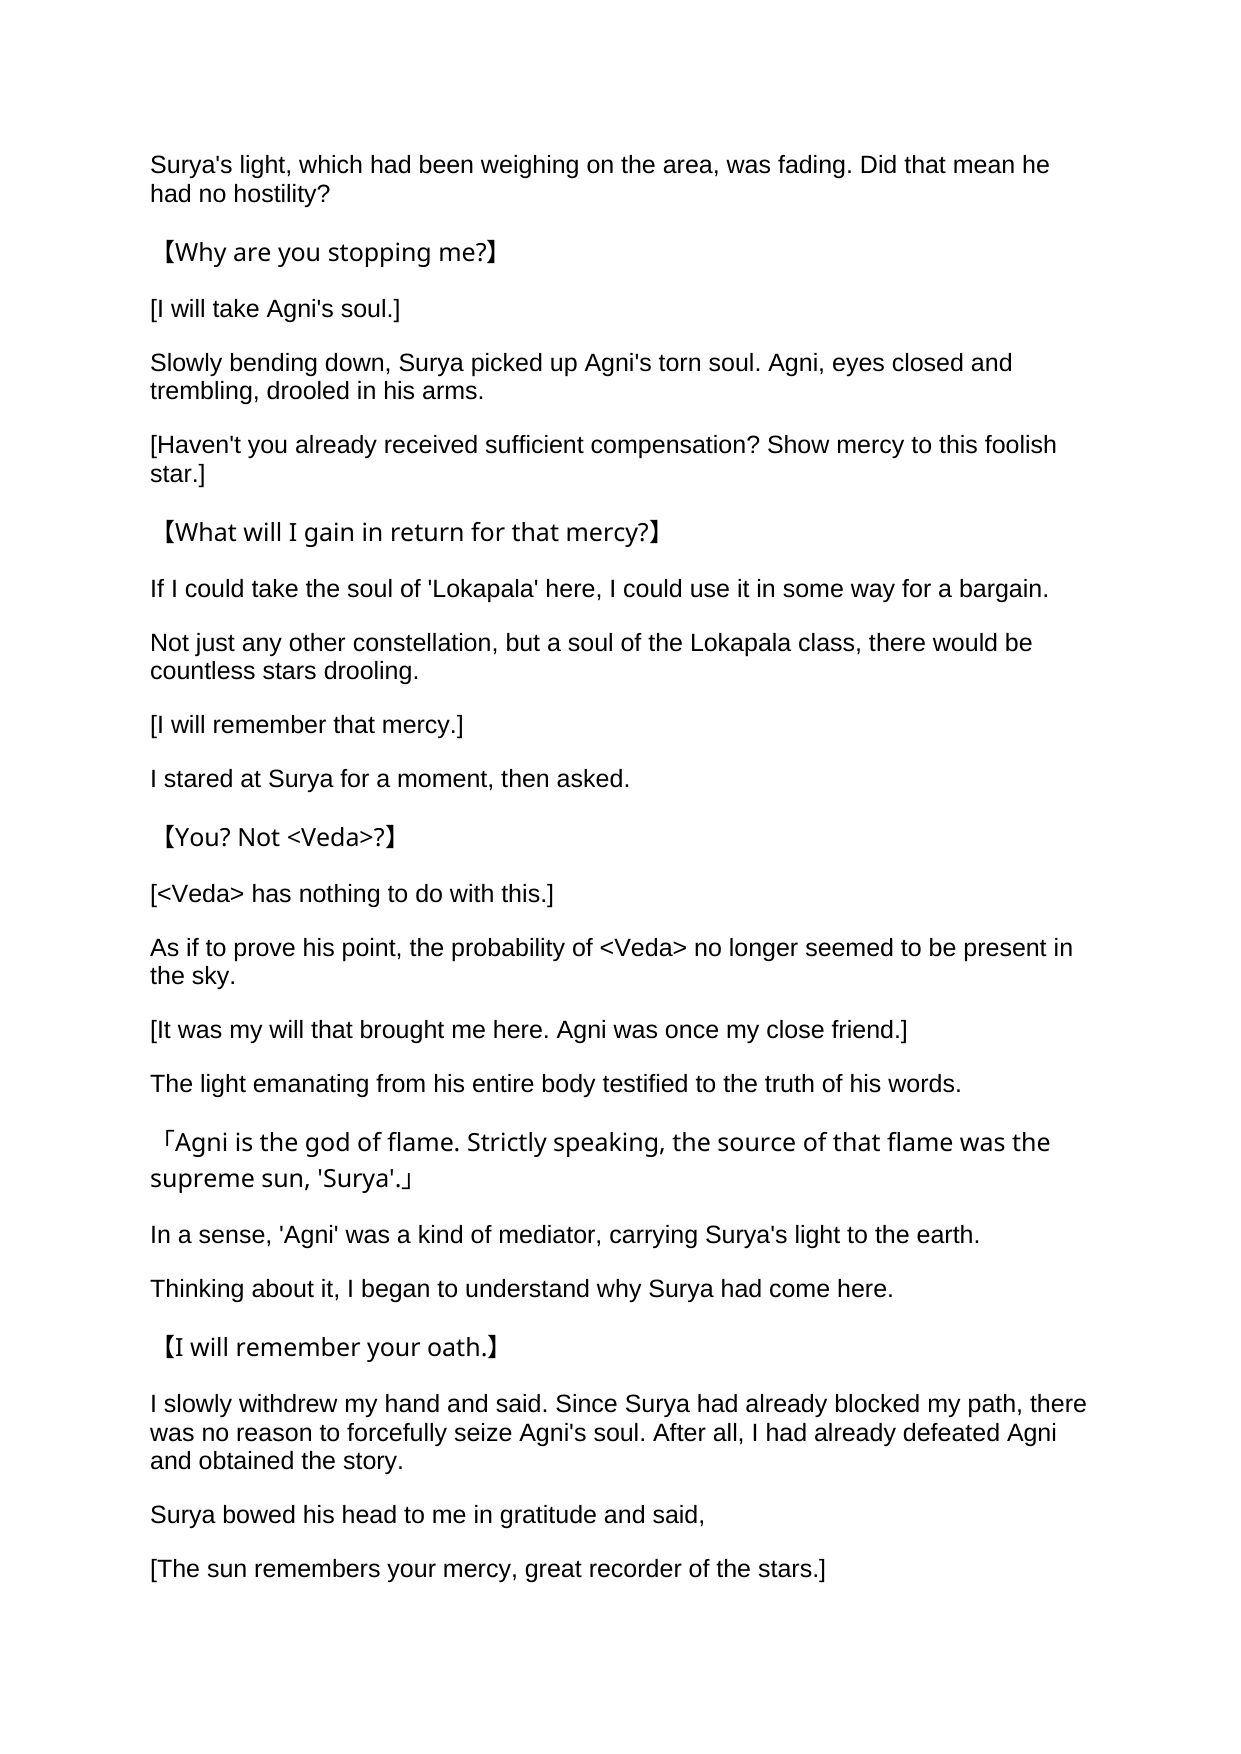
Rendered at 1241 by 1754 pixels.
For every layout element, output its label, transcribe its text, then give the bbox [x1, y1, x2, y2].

text [Haven't you already received sufficient compensation? Show mercy to this foolish star.] [150, 430, 1090, 487]
text If I could take the soul of 'Lokapala' here, I could use it in some way for a bargain. [150, 574, 1090, 602]
text 【I will remember your oath.】 [150, 1327, 1090, 1364]
text [<Veda> has nothing to do with this.] [150, 879, 1090, 907]
text The light emanating from his entire body testified to the truth of his words. [150, 1069, 1090, 1097]
text [The sun remembers your mercy, great recorder of the stars.] [150, 1554, 1090, 1582]
text As if to prove his point, the probability of <Veda> no longer seemed to be present in the sky. [150, 932, 1090, 990]
text 【You? Not <Veda>?】 [150, 817, 1090, 854]
text Not just any other constellation, but a soul of the Lokapala class, there would be countless stars drooling. [150, 627, 1090, 685]
text Surya bowed his head to me in gratitude and said, [150, 1500, 1090, 1529]
text [It was my will that brought me here. Agni was once my close friend.] [150, 1015, 1090, 1044]
text [I will remember that mercy.] [150, 710, 1090, 739]
text In a sense, 'Agni' was a kind of mediator, carrying Surya's light to the earth. [150, 1220, 1090, 1249]
text I stared at Surya for a moment, then asked. [150, 764, 1090, 792]
text Thinking about it, I began to understand why Surya had come here. [150, 1274, 1090, 1302]
text I slowly withdrew my hand and said. Since Surya had already blocked my path, there was no reason to forcefully seize Agni's soul. After all, I had already defeated Agni and obtained the story. [150, 1389, 1090, 1475]
text 【What will I gain in return for that mercy?】 [150, 512, 1090, 549]
text 【Why are you stopping me?】 [150, 232, 1090, 269]
text [I will take Agni's soul.] [150, 294, 1090, 322]
text Surya's light, which had been weighing on the area, was fading. Did that mean he had no hostility? [150, 150, 1090, 207]
text 「Agni is the god of flame. Strictly speaking, the source of that flame was the supreme sun, 'Surya'.」 [150, 1122, 1090, 1195]
text Slowly bending down, Surya picked up Agni's torn soul. Agni, eyes closed and trembling, drooled in his arms. [150, 347, 1090, 405]
